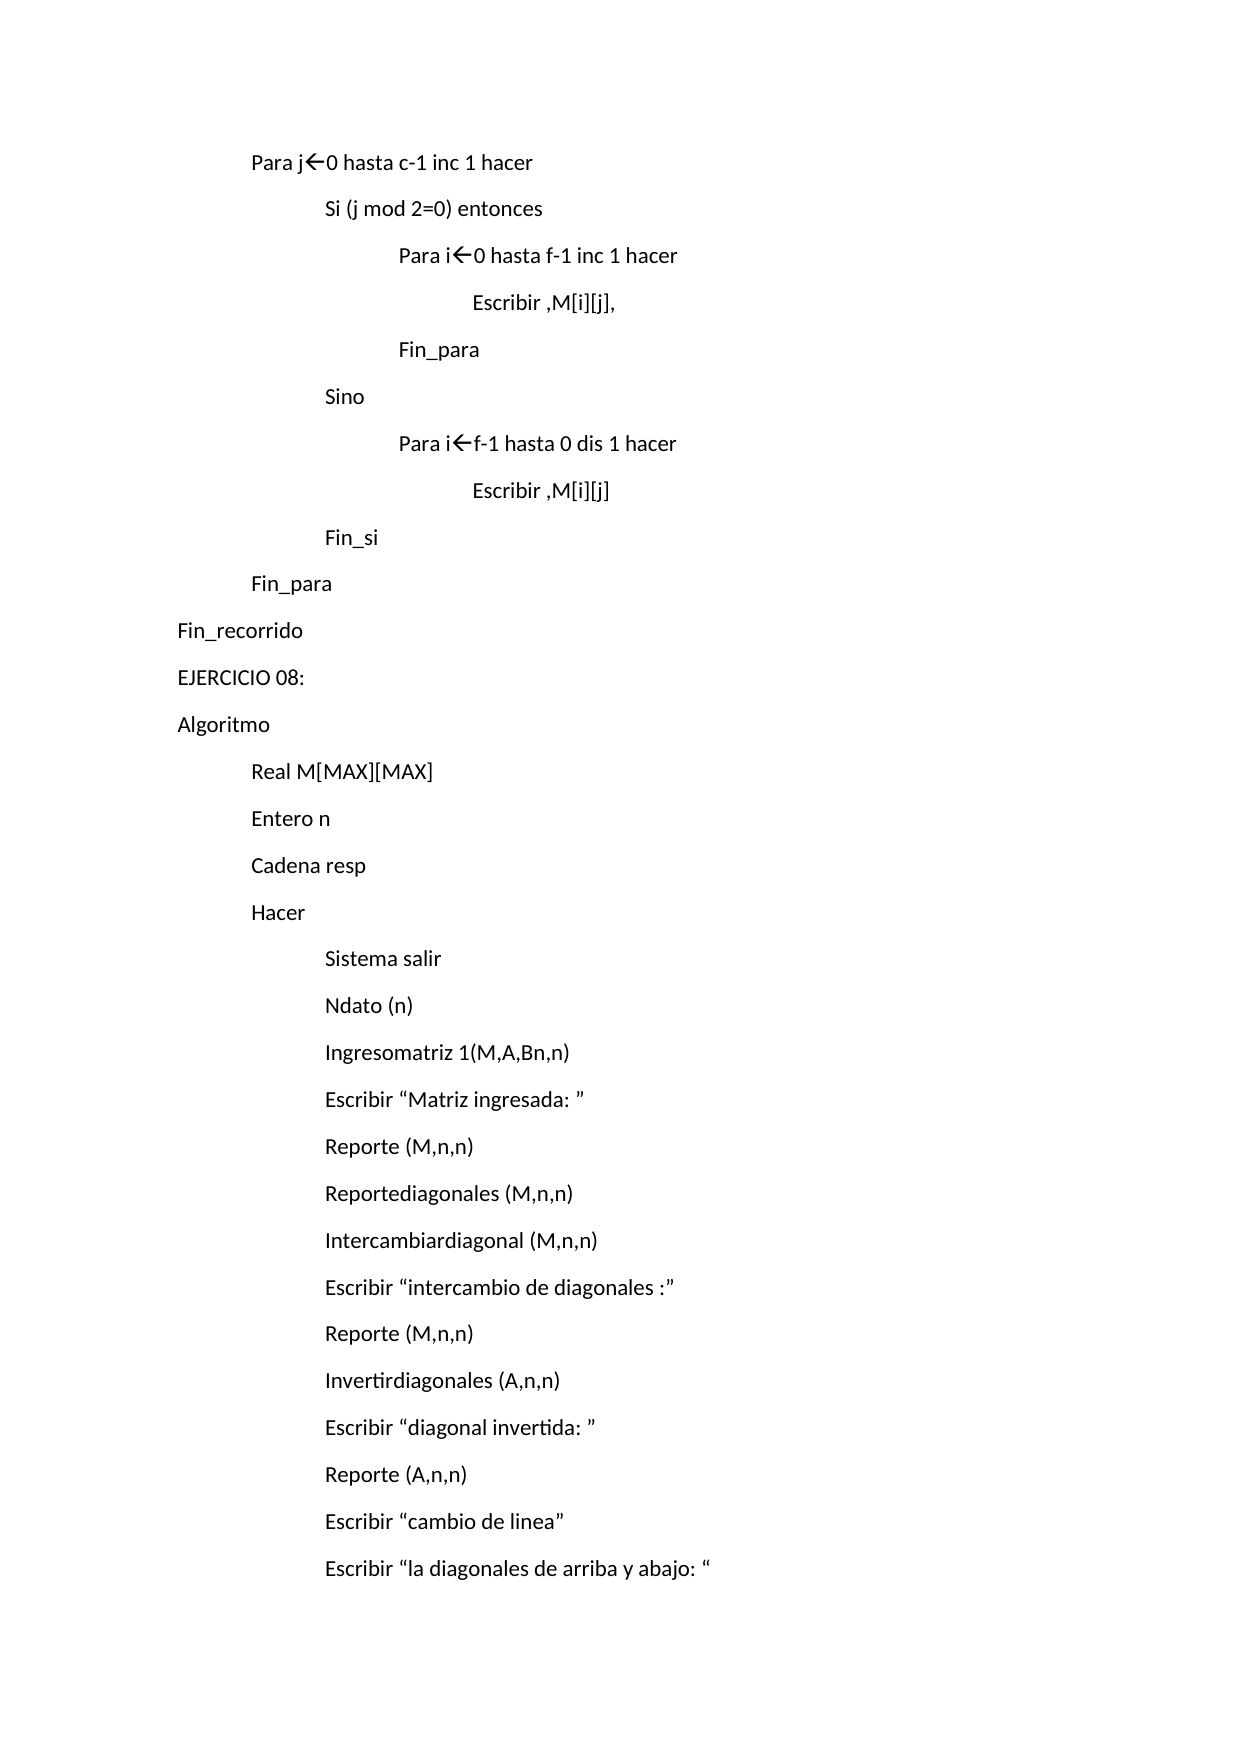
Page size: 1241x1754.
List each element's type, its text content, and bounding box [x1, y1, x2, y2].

text Escribir “diagonal invertida: ” [177, 1413, 1137, 1441]
text Para if-1 hasta 0 dis 1 hacer [177, 429, 1137, 457]
text Fin_para [177, 335, 1137, 363]
text Reporte (M,n,n) [177, 1319, 1137, 1347]
text Escribir “Matriz ingresada: ” [177, 1085, 1137, 1113]
text Sistema salir [177, 944, 1137, 972]
text Si (j mod 2=0) entonces [177, 194, 1137, 222]
text Real M[MAX][MAX] [177, 757, 1137, 785]
text Fin_recorrido [177, 616, 1137, 644]
text Reportediagonales (M,n,n) [177, 1179, 1137, 1207]
text Escribir ,M[i][j], [177, 288, 1137, 316]
text Reporte (M,n,n) [177, 1132, 1137, 1160]
text Cadena resp [177, 851, 1137, 879]
text Intercambiardiagonal (M,n,n) [177, 1226, 1137, 1254]
text Invertirdiagonales (A,n,n) [177, 1366, 1137, 1394]
text Entero n [177, 804, 1137, 832]
text Para j0 hasta c-1 inc 1 hacer [177, 148, 1137, 176]
text Escribir ,M[i][j] [177, 476, 1137, 504]
text Para i0 hasta f-1 inc 1 hacer [177, 241, 1137, 269]
text Escribir “intercambio de diagonales :” [177, 1273, 1137, 1301]
text Escribir “cambio de linea” [177, 1507, 1137, 1535]
text Fin_para [177, 569, 1137, 597]
text Algoritmo [177, 710, 1137, 738]
text Fin_si [177, 523, 1137, 551]
text Reporte (A,n,n) [177, 1460, 1137, 1488]
text EJERCICIO 08: [177, 663, 1137, 691]
text Sino [177, 382, 1137, 410]
text Ndato (n) [177, 991, 1137, 1019]
text Hacer [177, 898, 1137, 926]
text Escribir “la diagonales de arriba y abajo: “ [177, 1554, 1137, 1582]
text Ingresomatriz 1(M,A,Bn,n) [177, 1038, 1137, 1066]
